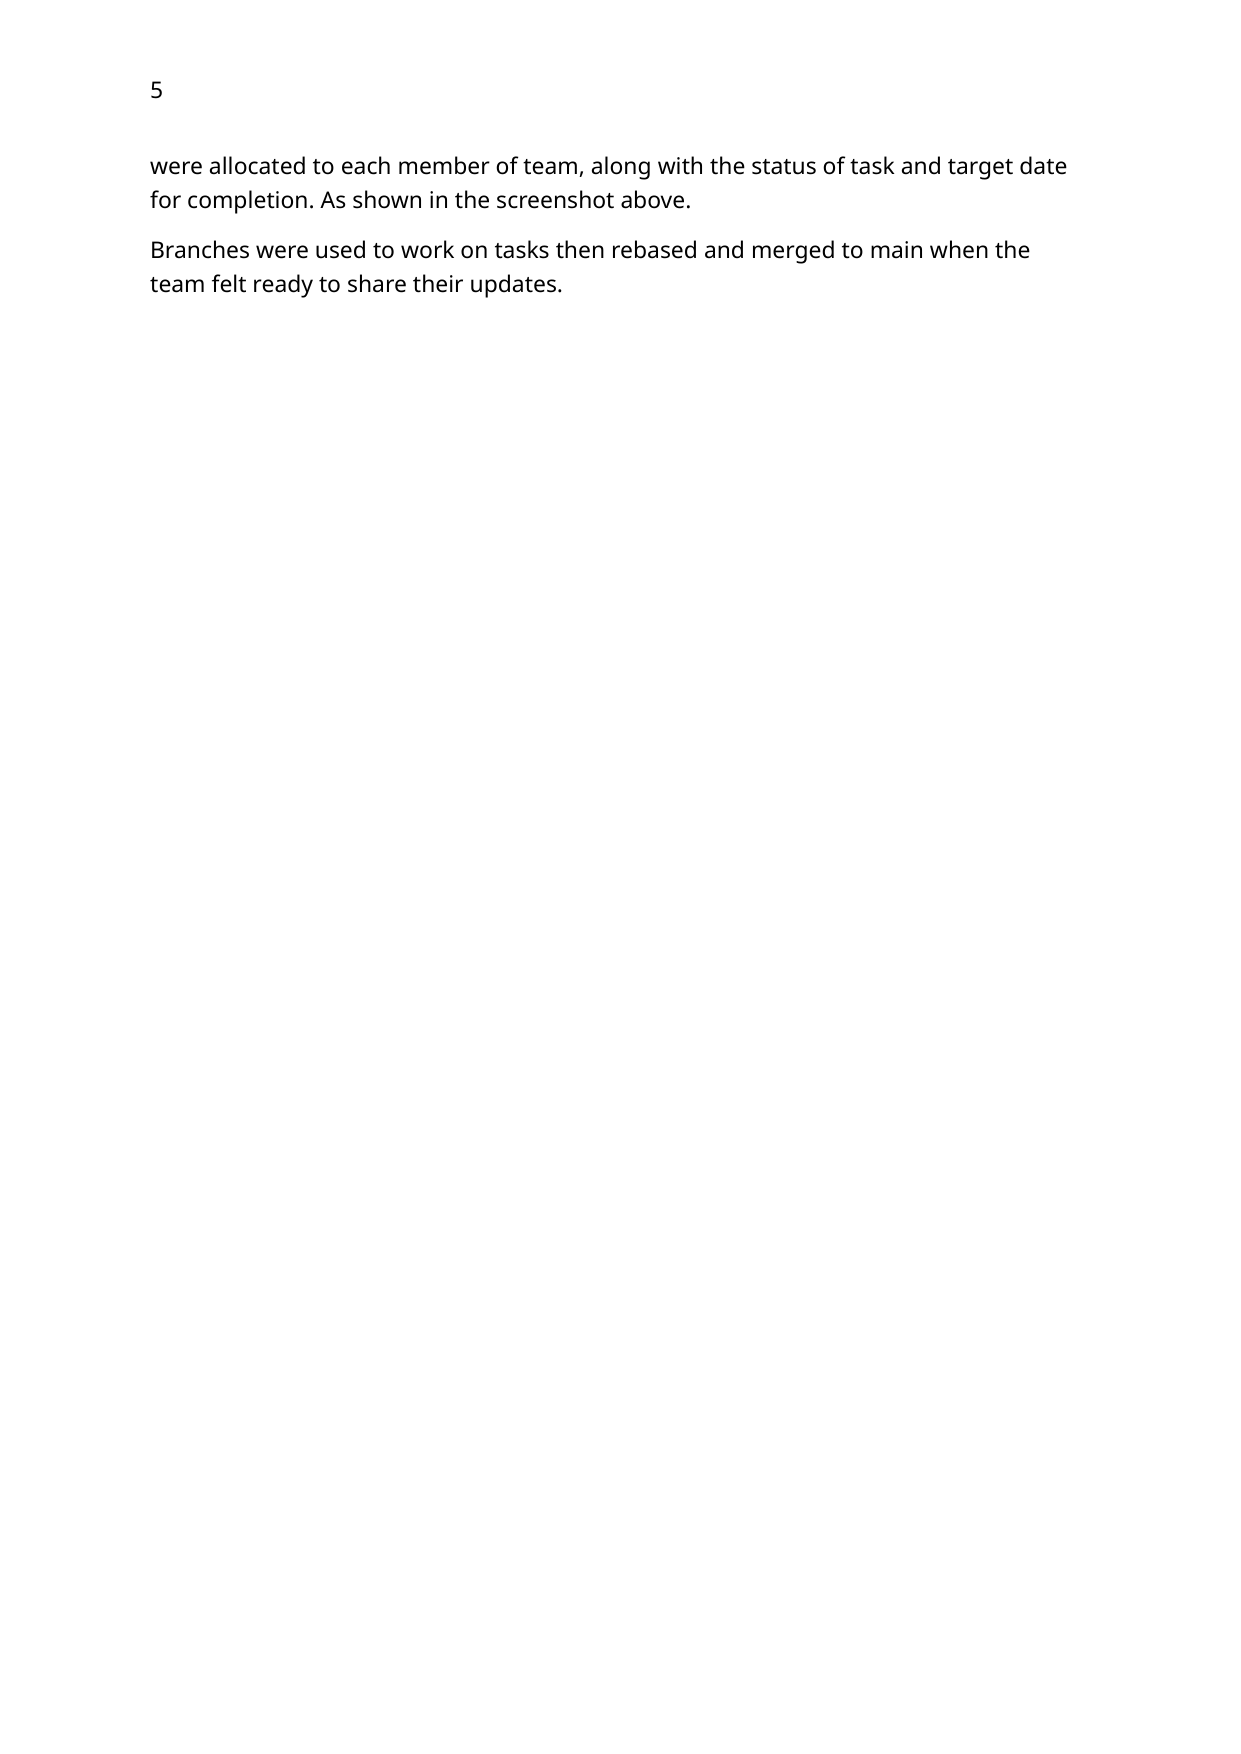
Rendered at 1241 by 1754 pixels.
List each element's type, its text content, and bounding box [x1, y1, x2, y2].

text GitHub, was then the platform decided to collaborate on for the project. Allowing for the creation of models and etc.. Through GitHub, a project was created in which tasks were allocated to each member of team, along with the status of task and target date for completion. As shown in the screenshot above. [150, 150, 1090, 215]
text Branches were used to work on tasks then rebased and merged to main when the team felt ready to share their updates. [150, 234, 1090, 299]
